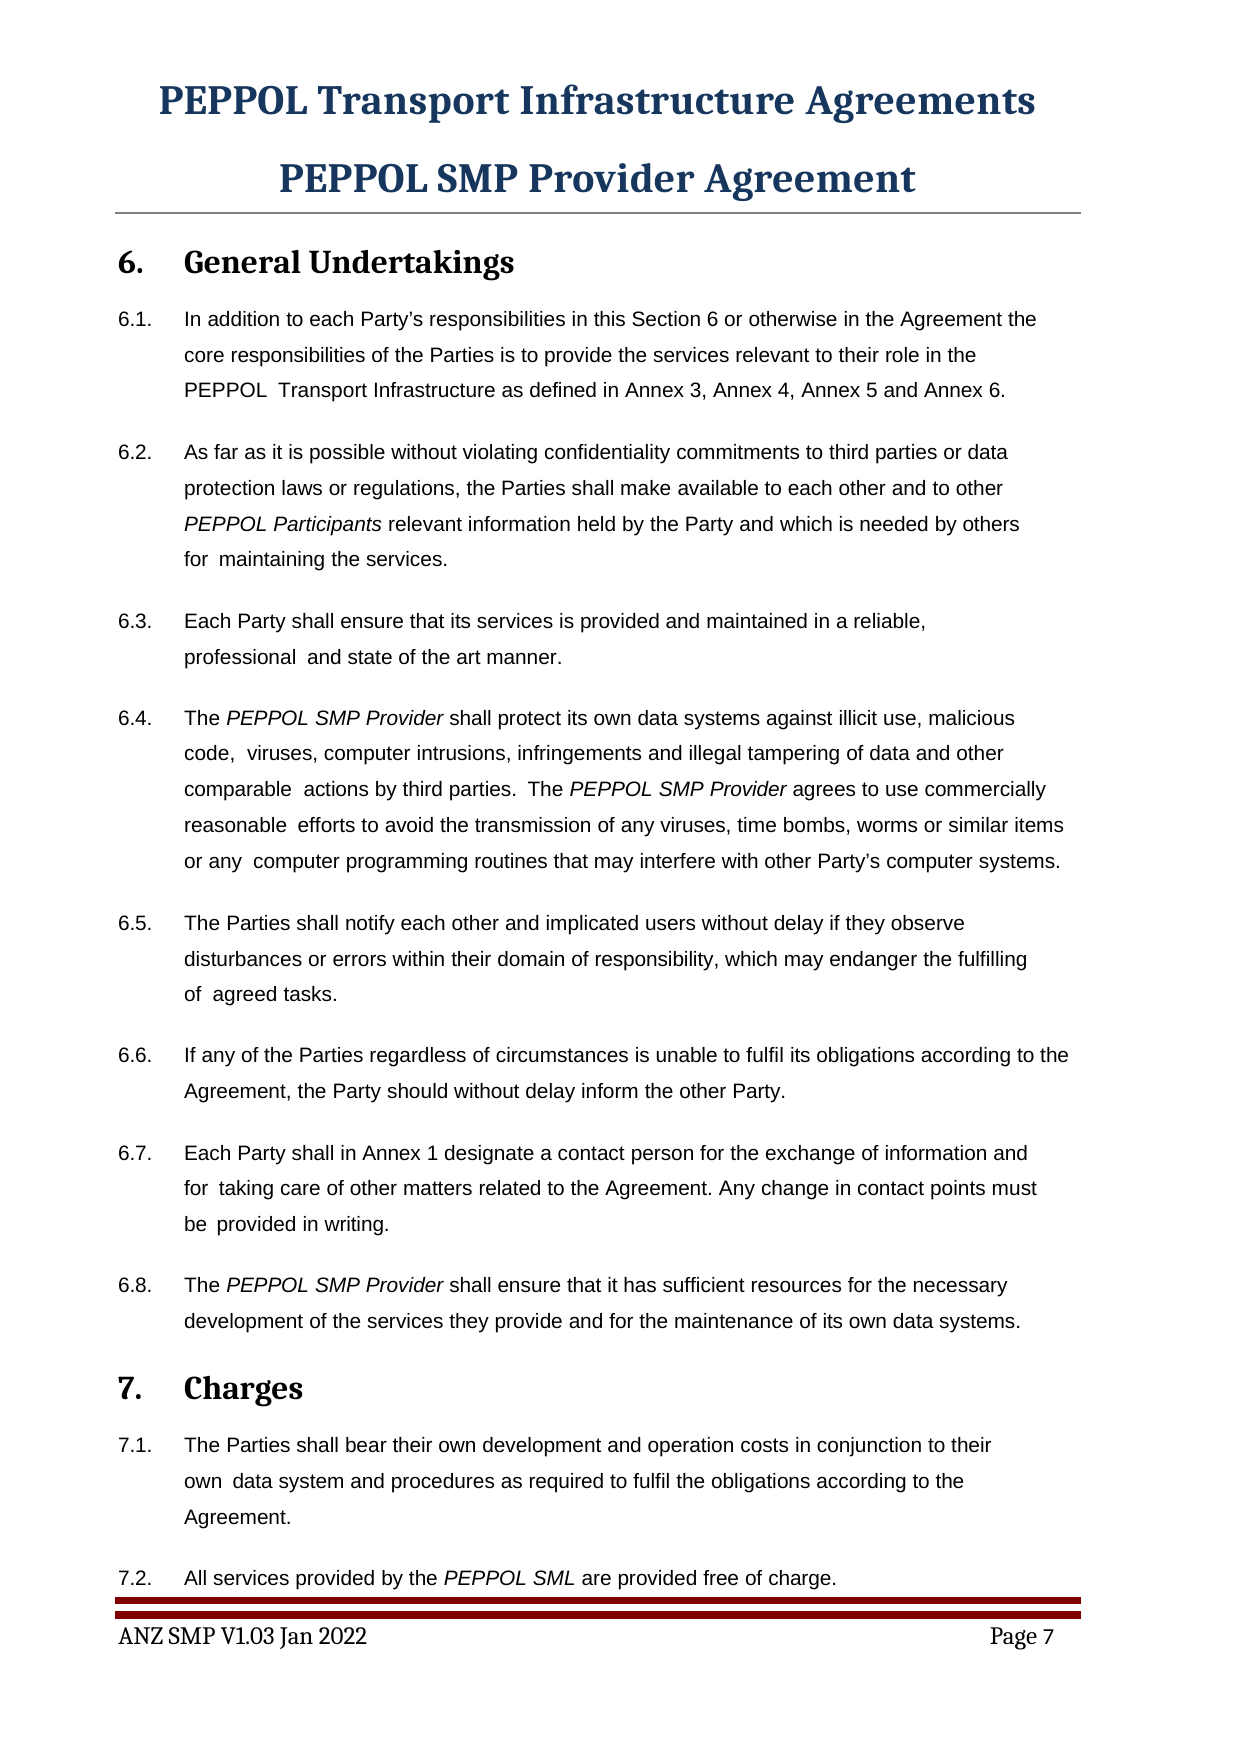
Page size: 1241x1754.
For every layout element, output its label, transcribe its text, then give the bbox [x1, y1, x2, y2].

subtitle Charges [118, 1370, 1096, 1408]
list All services provided by the PEPPOL SML are provided free of charge. [118, 1566, 1096, 1590]
list In addition to each Party’s responsibilities in this Section 6 or otherwise in the Agreement the core responsibilities of the Parties is to provide the services relevant to their role in the PEPPOL Transport Infrastructure as defined in Annex 3, Annex 4, Annex 5 and Annex 6. [118, 307, 1063, 402]
list Each Party shall in Annex 1 designate a contact person for the exchange of information and for taking care of other matters related to the Agreement. Any change in contact points must be provided in writing. [118, 1141, 1055, 1236]
list The Parties shall bear their own development and operation costs in conjunction to their own data system and procedures as required to fulfil the obligations according to the Agreement. [118, 1433, 1030, 1529]
list The Parties shall notify each other and implicated users without delay if they observe disturbances or errors within their domain of responsibility, which may endanger the fulfilling of agreed tasks. [118, 910, 1047, 1006]
list The PEPPOL SMP Provider shall ensure that it has sufficient resources for the necessary development of the services they provide and for the maintenance of its own data systems. [118, 1273, 1021, 1333]
list If any of the Parties regardless of circumstances is unable to fulfil its obligations according to the Agreement, the Party should without delay inform the other Party. [118, 1043, 1069, 1103]
list Each Party shall ensure that its services is provided and maintained in a reliable, professional and state of the art manner. [118, 609, 1038, 668]
list As far as it is possible without violating confidentiality commitments to third parties or data protection laws or regulations, the Parties shall make available to each other and to other PEPPOL Participants relevant information held by the Party and which is needed by others for maintaining the services. [118, 439, 1047, 571]
list The PEPPOL SMP Provider shall protect its own data systems against illicit use, malicious code, viruses, computer intrusions, infringements and illegal tampering of data and other comparable actions by third parties. The PEPPOL SMP Provider agrees to use commercially reasonable efforts to avoid the transmission of any viruses, time bombs, worms or similar items or any computer programming routines that may interfere with other Party’s computer systems. [118, 705, 1069, 873]
subtitle General Undertakings [118, 243, 1096, 282]
